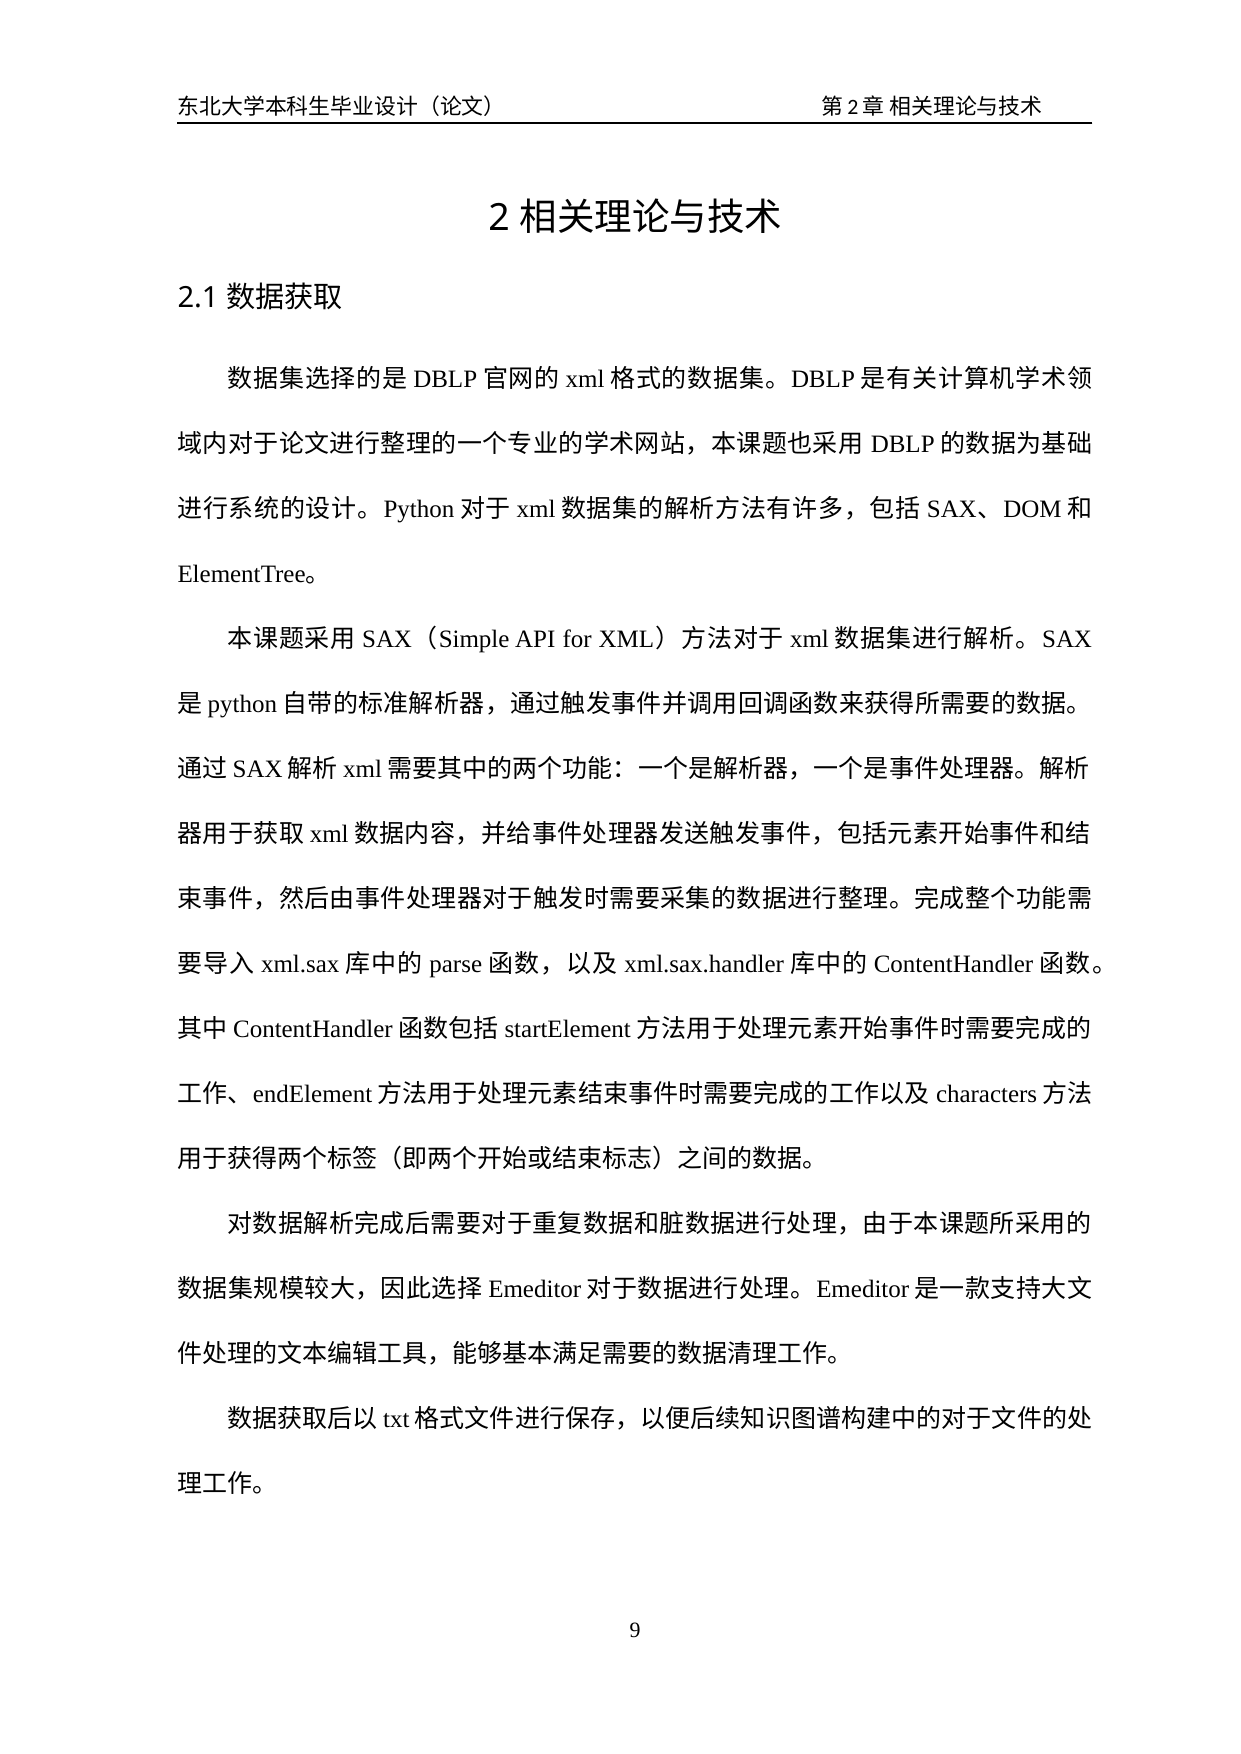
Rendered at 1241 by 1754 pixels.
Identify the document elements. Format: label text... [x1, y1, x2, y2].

text 数据获取后以txt格式文件进行保存，以便后续知识图谱构建中的对于文件的处理工作。 [177, 1384, 1092, 1514]
text 本课题采用SAX（Simple API for XML）方法对于xml数据集进行解析。SAX是python自带的标准解析器，通过触发事件并调用回调函数来获得所需要的数据。通过SAX解析xml需要其中的两个功能：一个是解析器，一个是事件处理器。解析器用于获取xml数据内容，并给事件处理器发送触发事件，包括元素开始事件和结束事件，然后由事件处理器对于触发时需要采集的数据进行整理。完成整个功能需要导入xml.sax库中的parse函数，以及xml.sax.handler库中的ContentHandler函数。其中ContentHandler函数包括startElement方法用于处理元素开始事件时需要完成的工作、endElement方法用于处理元素结束事件时需要完成的工作以及characters方法用于获得两个标签（即两个开始或结束标志）之间的数据。 [177, 604, 1092, 1189]
subtitle 2.1 数据获取 [177, 263, 1092, 328]
text 数据集选择的是DBLP官网的xml格式的数据集。DBLP是有关计算机学术领域内对于论文进行整理的一个专业的学术网站，本课题也采用DBLP的数据为基础进行系统的设计。Python对于xml数据集的解析方法有许多，包括SAX、DOM和ElementTree。 [177, 344, 1092, 604]
subtitle 2 相关理论与技术 [177, 181, 1092, 246]
text 对数据解析完成后需要对于重复数据和脏数据进行处理，由于本课题所采用的数据集规模较大，因此选择Emeditor对于数据进行处理。Emeditor是一款支持大文件处理的文本编辑工具，能够基本满足需要的数据清理工作。 [177, 1189, 1092, 1384]
